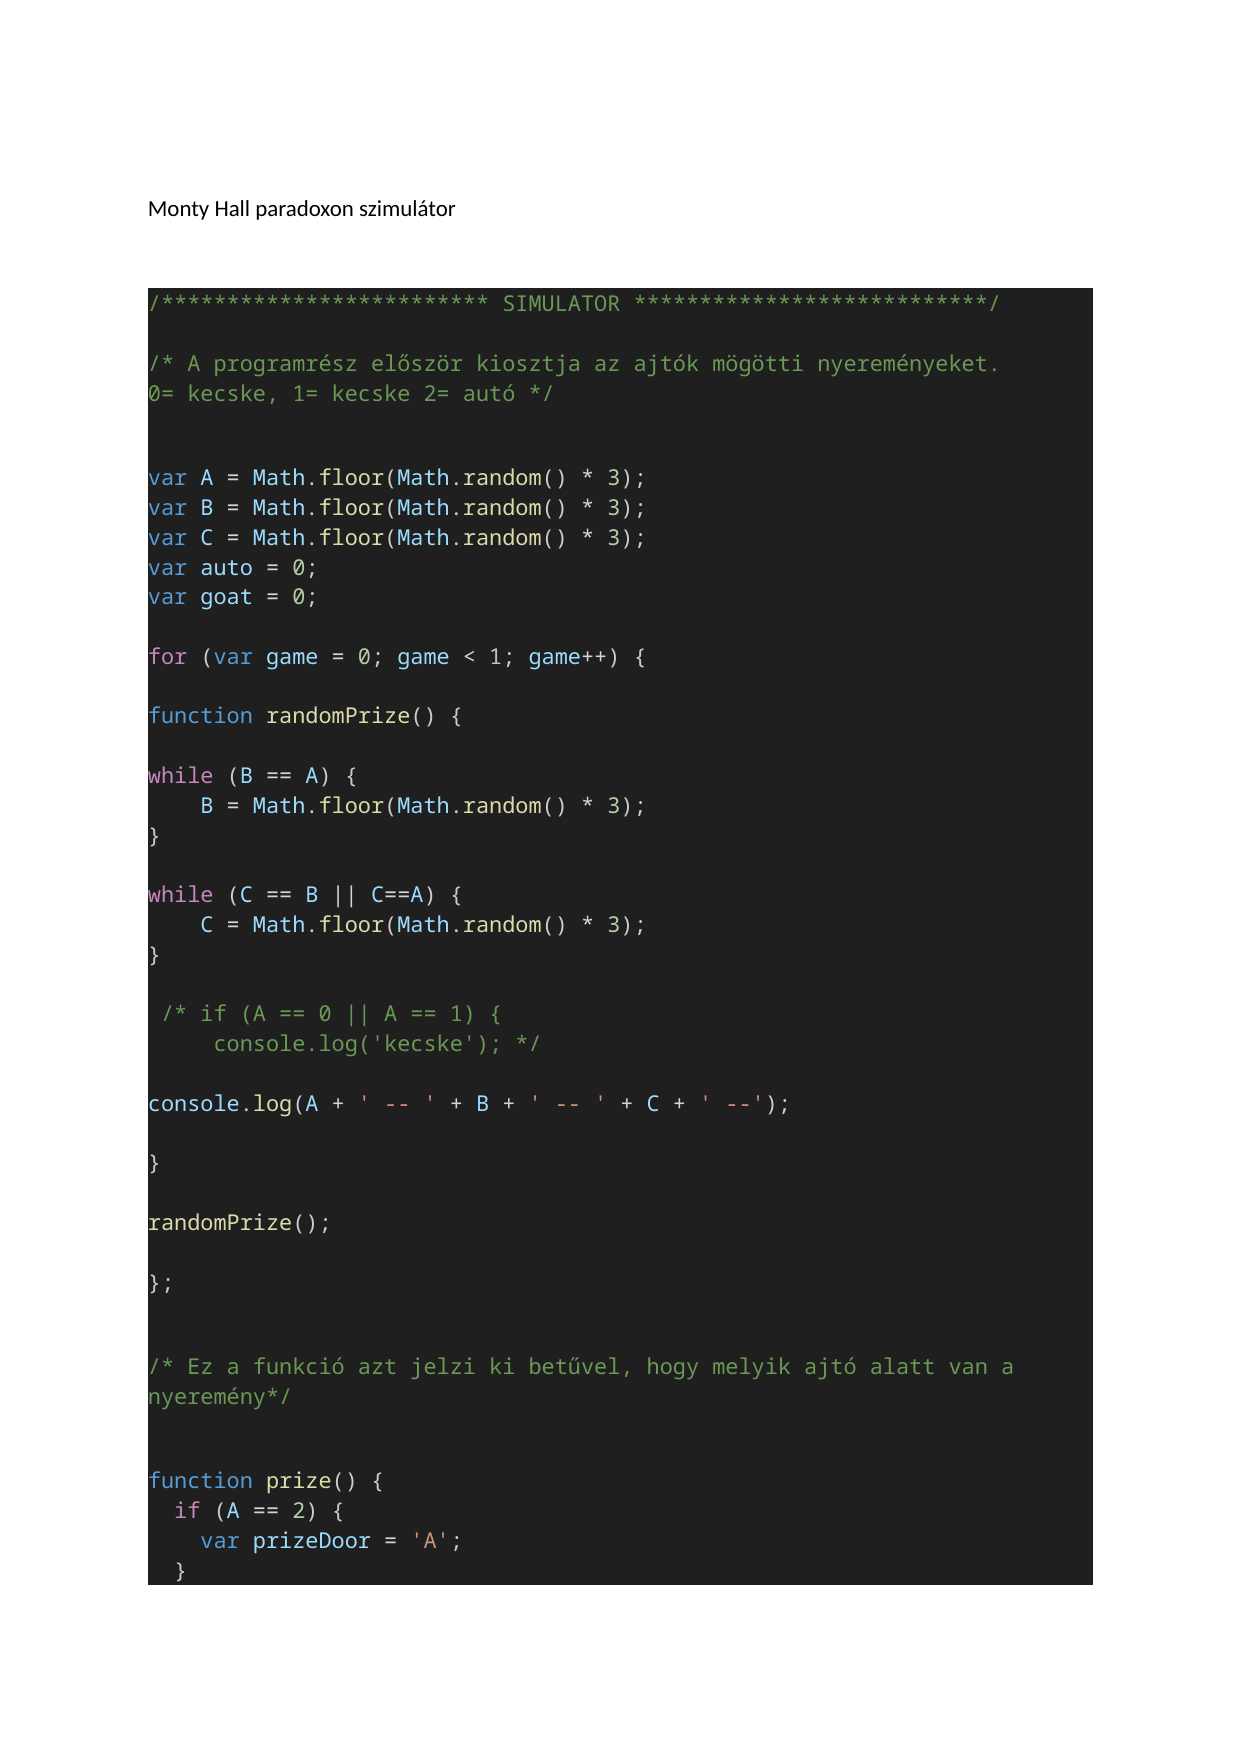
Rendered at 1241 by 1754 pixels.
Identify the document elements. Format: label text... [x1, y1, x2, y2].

text var A = Math.floor(Math.random() * 3); [148, 462, 1093, 492]
text while (B == A) { [148, 760, 1093, 790]
text }; [148, 1267, 1093, 1296]
text } [148, 1555, 1093, 1585]
text var B = Math.floor(Math.random() * 3); [148, 492, 1093, 522]
text /* if (A == 0 || A == 1) { [148, 998, 1093, 1028]
text /* A programrész először kiosztja az ajtók mögötti nyereményeket. [148, 348, 1093, 378]
text var goat = 0; [148, 581, 1093, 611]
text } [148, 1147, 1093, 1177]
text } [148, 939, 1093, 969]
text } [148, 820, 1093, 849]
text while (C == B || C==A) { [148, 879, 1093, 909]
text B = Math.floor(Math.random() * 3); [148, 790, 1093, 820]
text Monty Hall paradoxon szimulátor [148, 194, 1093, 222]
text /* Ez a funkció azt jelzi ki betűvel, hogy melyik ajtó alatt van a nyeremény*/ [148, 1351, 1093, 1411]
text console.log('kecske'); */ [148, 1028, 1093, 1058]
text for (var game = 0; game < 1; game++) { [148, 641, 1093, 671]
text /************************* SIMULATOR ***************************/ [148, 288, 1093, 318]
text randomPrize(); [148, 1207, 1093, 1237]
text if (A == 2) { [148, 1495, 1093, 1525]
text var prizeDoor = 'A'; [148, 1525, 1093, 1555]
text console.log(A + ' -- ' + B + ' -- ' + C + ' --'); [148, 1088, 1093, 1118]
text function randomPrize() { [148, 701, 1093, 730]
text 0= kecske, 1= kecske 2= autó */ [148, 378, 1093, 407]
text var C = Math.floor(Math.random() * 3); [148, 522, 1093, 552]
text function prize() { [148, 1466, 1093, 1495]
text C = Math.floor(Math.random() * 3); [148, 909, 1093, 939]
text var auto = 0; [148, 552, 1093, 581]
